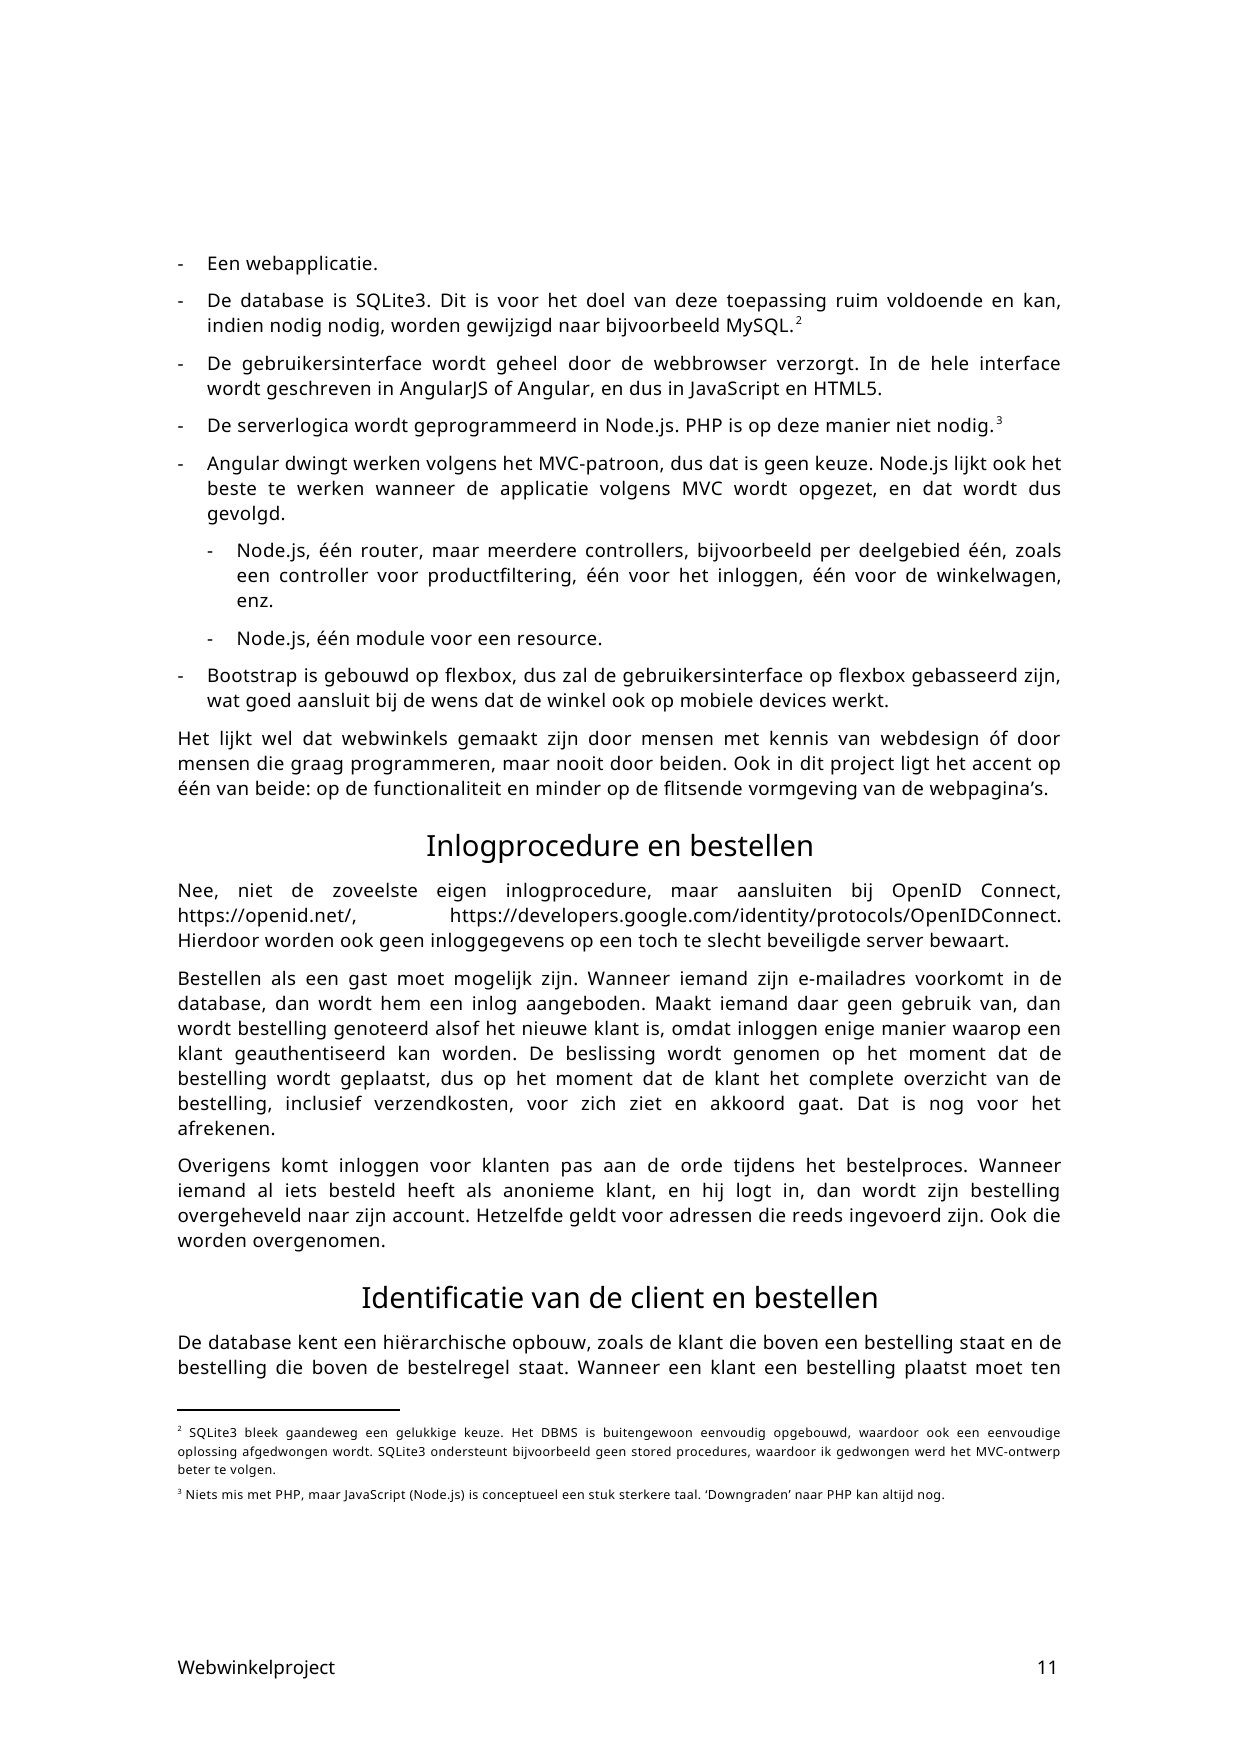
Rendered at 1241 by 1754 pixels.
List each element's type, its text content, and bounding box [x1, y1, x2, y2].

text De serverlogica wordt geprogrammeerd in Node.js. PHP is op deze manier niet nodig. [177, 413, 1063, 438]
text Bootstrap is gebouwd op flexbox, dus zal de gebruikersinterface op flexbox gebasseerd zijn, wat goed aansluit bij de wens dat de winkel ook op mobiele devices werkt. [177, 663, 1063, 713]
text Een webapplicatie. [177, 250, 1063, 275]
text Overigens komt inloggen voor klanten pas aan de orde tijdens het bestelproces. Wanneer iemand al iets besteld heeft als anonieme klant, en hij logt in, dan wordt zijn bestelling overgeheveld naar zijn account. Hetzelfde geldt voor adressen die reeds ingevoerd zijn. Ook die worden overgenomen. [177, 1153, 1063, 1253]
text Bestellen als een gast moet mogelijk zijn. Wanneer iemand zijn e-mailadres voorkomt in de database, dan wordt hem een inlog aangeboden. Maakt iemand daar geen gebruik van, dan wordt bestelling genoteerd alsof het nieuwe klant is, omdat inloggen enige manier waarop een klant geauthentiseerd kan worden. De beslissing wordt genomen op het moment dat de bestelling wordt geplaatst, dus op het moment dat de klant het complete overzicht van de bestelling, inclusief verzendkosten, voor zich ziet en akkoord gaat. Dat is nog voor het afrekenen. [177, 965, 1063, 1140]
subtitle Identificatie van de client en bestellen [177, 1278, 1063, 1317]
text Nee, niet de zoveelste eigen inlogprocedure, maar aansluiten bij OpenID Connect, https://openid.net/, https://developers.google.com/identity/protocols/OpenIDConnect. Hierdoor worden ook geen inloggegevens op een toch te slecht beveiligde server bewaart. [177, 878, 1063, 953]
text Node.js, één router, maar meerdere controllers, bijvoorbeeld per deelgebied één, zoals een controller voor productfiltering, één voor het inloggen, één voor de winkelwagen, enz. [207, 538, 1063, 613]
subtitle Inlogprocedure en bestellen [177, 825, 1063, 865]
text De database is SQLite3. Dit is voor het doel van deze toepassing ruim voldoende en kan, indien nodig nodig, worden gewijzigd naar bijvoorbeeld MySQL. [177, 288, 1063, 338]
text Angular dwingt werken volgens het MVC-patroon, dus dat is geen keuze. Node.js lijkt ook het beste te werken wanneer de applicatie volgens MVC wordt opgezet, en dat wordt dus gevolgd. [177, 450, 1063, 525]
text De gebruikersinterface wordt geheel door de webbrowser verzorgt. In de hele interface wordt geschreven in AngularJS of Angular, en dus in JavaScript en HTML5. [177, 350, 1063, 400]
text Node.js, één module voor een resource. [207, 625, 1063, 650]
text Het lijkt wel dat webwinkels gemaakt zijn door mensen met kennis van webdesign óf door mensen die graag programmeren, maar nooit door beiden. Ook in dit project ligt het accent op één van beide: op de functionaliteit en minder op de flitsende vormgeving van de webpagina’s. [177, 725, 1063, 800]
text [177, 1330, 1063, 1380]
